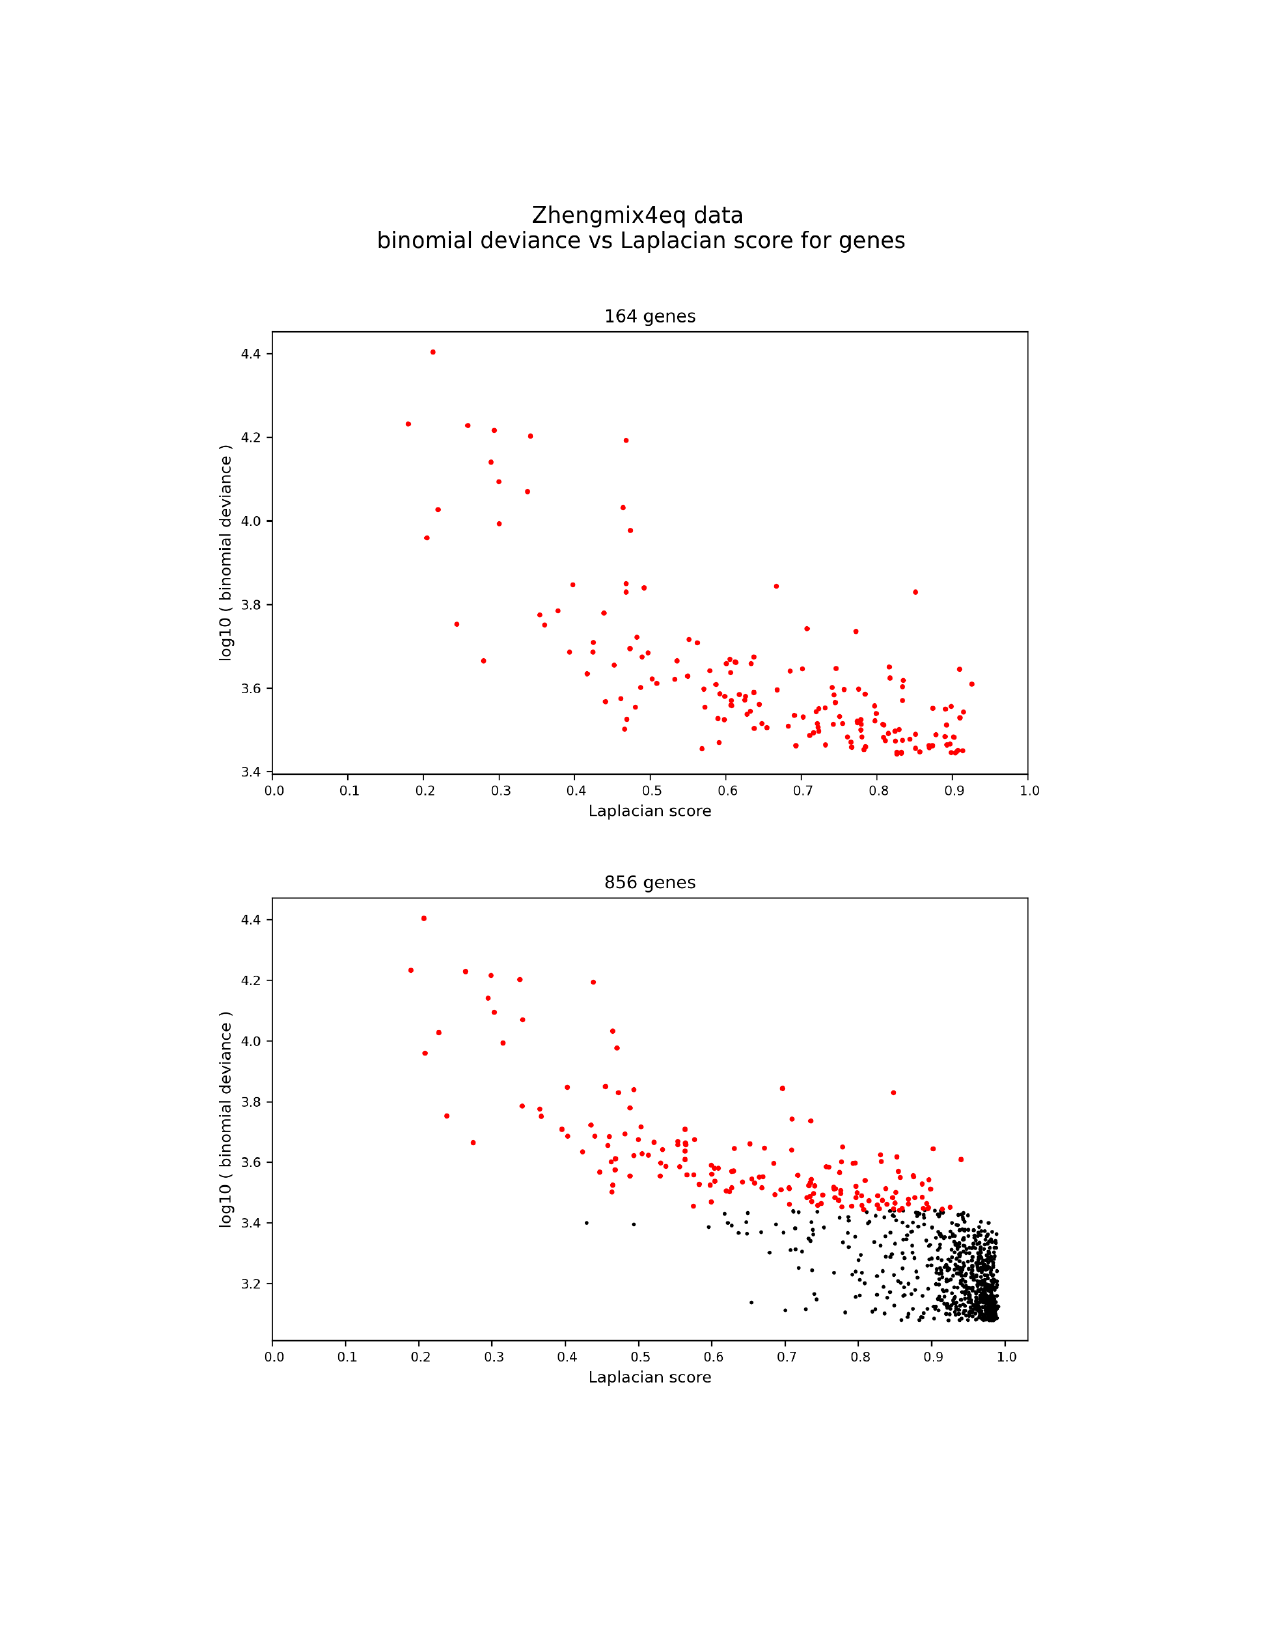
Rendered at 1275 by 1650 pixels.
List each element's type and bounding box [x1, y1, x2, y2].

picture [150, 180, 1125, 1441]
